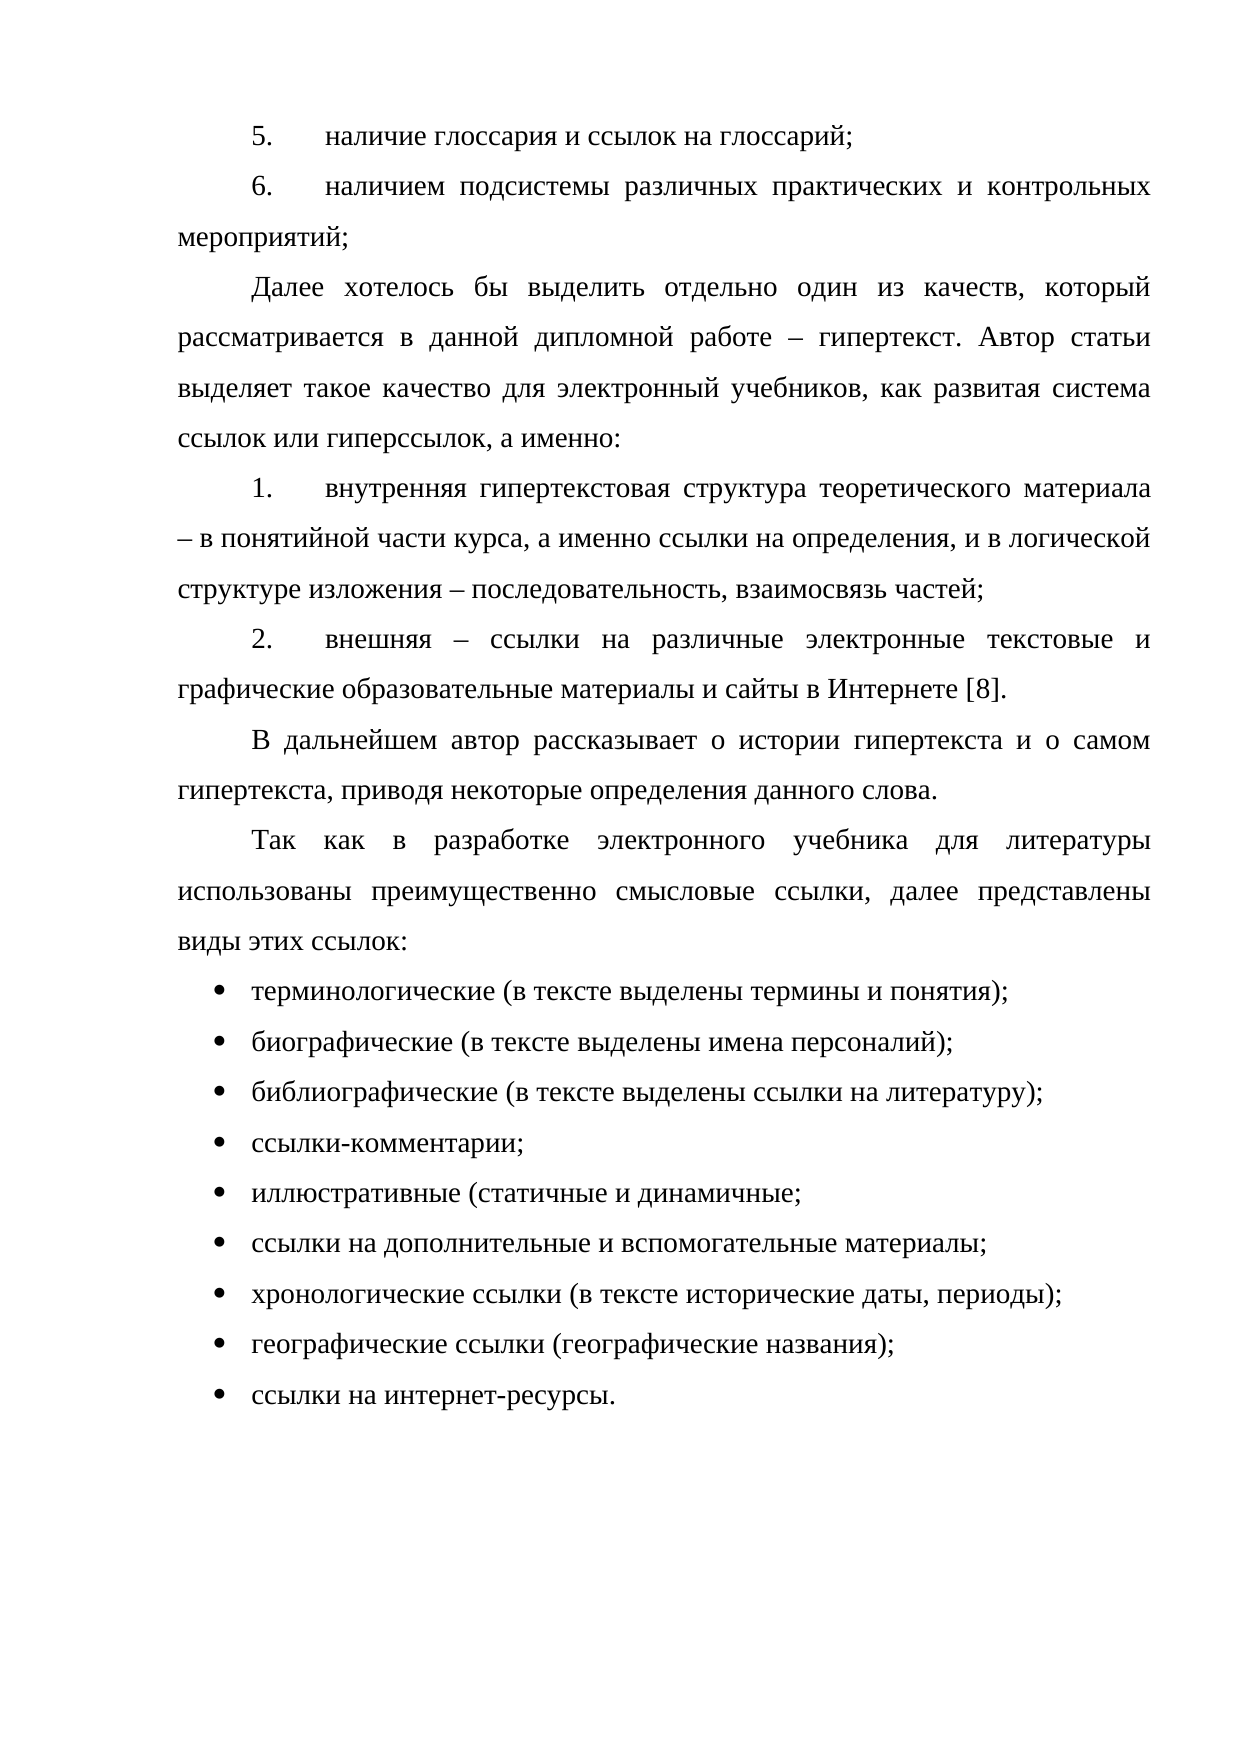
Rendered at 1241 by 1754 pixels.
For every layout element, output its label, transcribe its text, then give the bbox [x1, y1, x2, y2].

list наличием подсистемы различных практических и контрольных мероприятий; [177, 168, 1152, 252]
list терминологические (в тексте выделены термины и понятия); [177, 973, 1152, 1007]
text Так как в разработке электронного учебника для литературы использованы преимущественно смысловые ссылки, далее представлены виды этих ссылок: [177, 822, 1152, 957]
list наличие глоссария и ссылок на глоссарий; [177, 118, 1152, 152]
list ссылки на дополнительные и вспомогательные материалы; [177, 1226, 1152, 1259]
list иллюстративные (статичные и динамичные; [177, 1175, 1152, 1209]
list внутренняя гипертекстовая структура теоретического материала – в понятийной части курса, а именно ссылки на определения, и в логической структуре изложения – последовательность, взаимосвязь частей; [177, 470, 1152, 604]
list биографические (в тексте выделены имена персоналий); [177, 1024, 1152, 1057]
list Далее хотелось бы выделить отдельно один из качеств, который рассматривается в данной дипломной работе – гипертекст. Автор статьи выделяет такое качество для электронный учебников, как развитая система ссылок или гиперссылок, а именно: [177, 269, 1152, 453]
text В дальнейшем автор рассказывает о истории гипертекста и о самом гипертекста, приводя некоторые определения данного слова. [177, 722, 1152, 806]
list ссылки на интернет-ресурсы. [177, 1377, 1152, 1410]
list хронологические ссылки (в тексте исторические даты, периоды); [177, 1276, 1152, 1309]
list библиографические (в тексте выделены ссылки на литературу); [177, 1074, 1152, 1108]
list ссылки-комментарии; [177, 1125, 1152, 1158]
list географические ссылки (географические названия); [177, 1326, 1152, 1360]
list внешняя – ссылки на различные электронные текстовые и графические образовательные материалы и сайты в Интернете [8]. [177, 621, 1152, 705]
